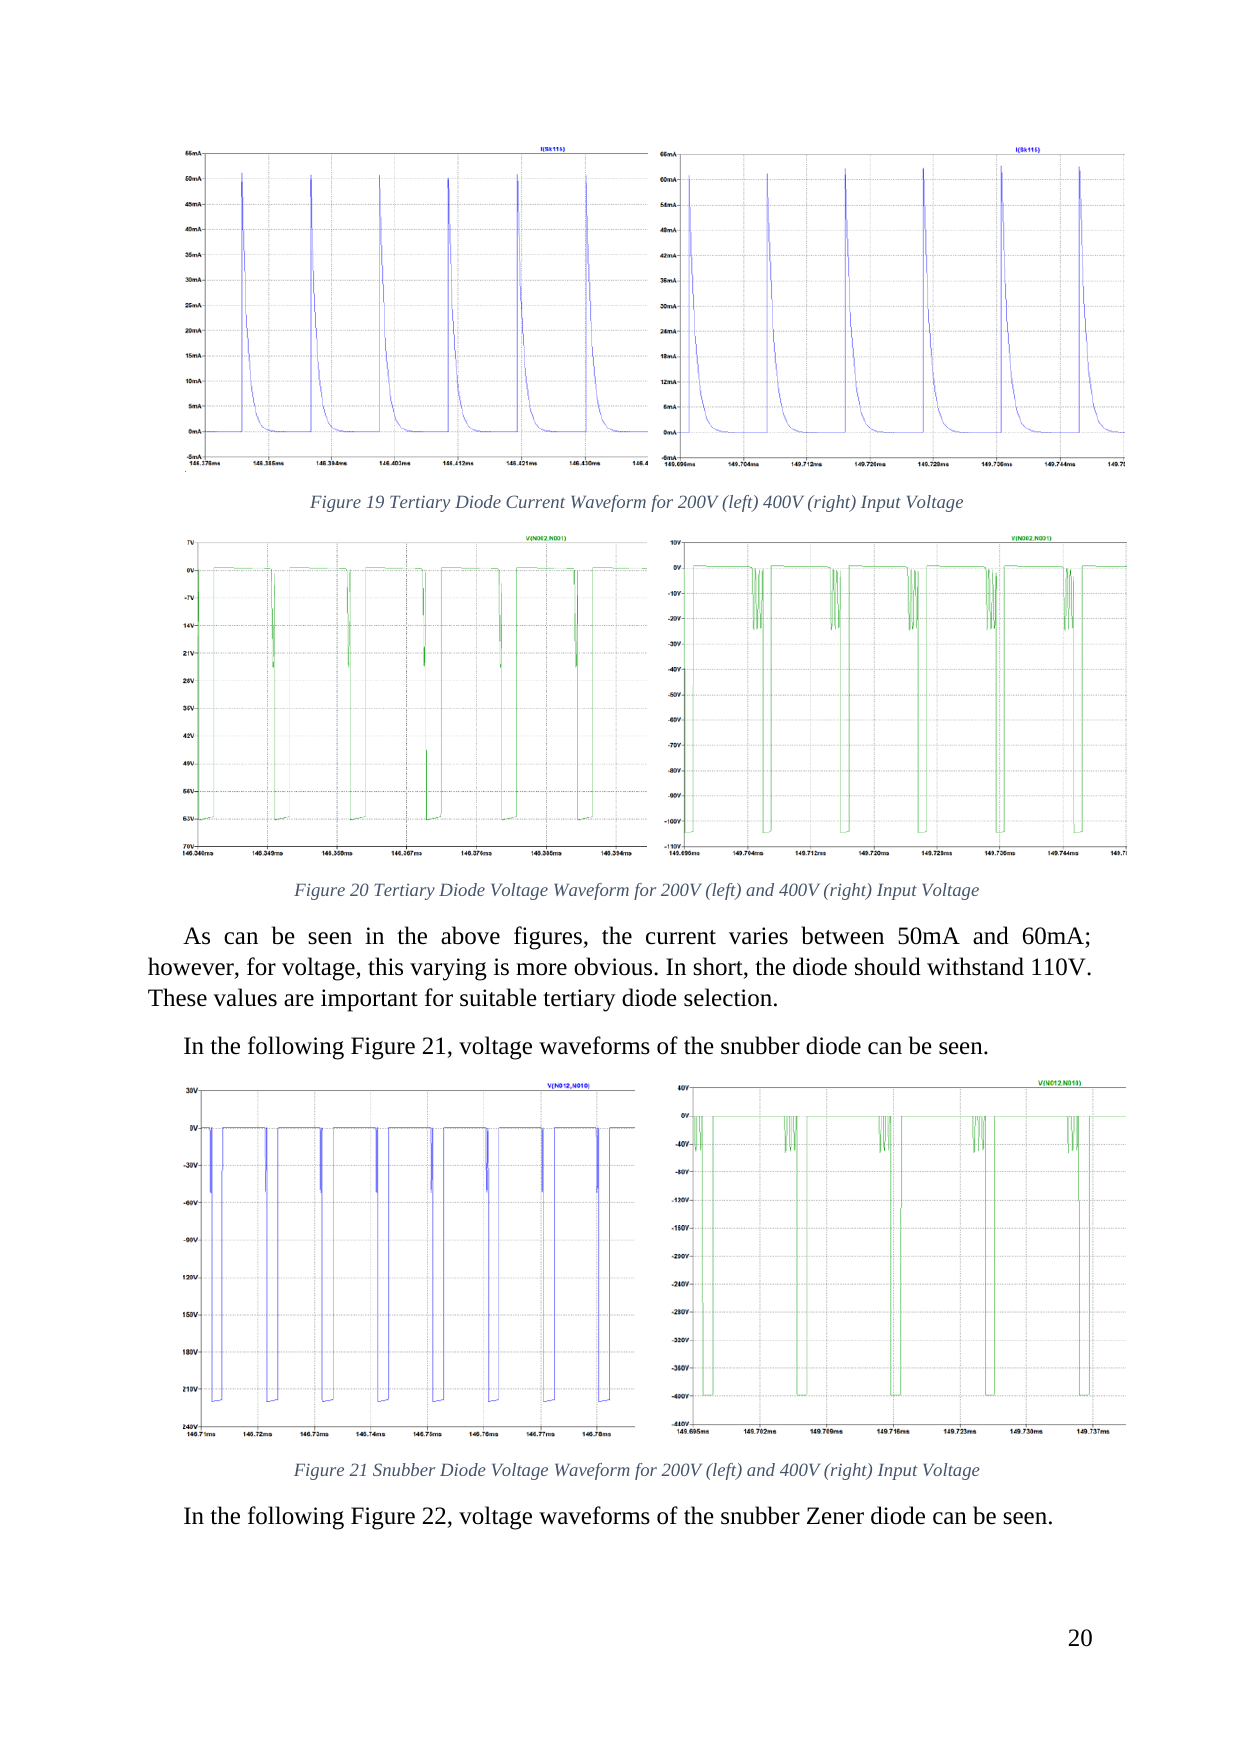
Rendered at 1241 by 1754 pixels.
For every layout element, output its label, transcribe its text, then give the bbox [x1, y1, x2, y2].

text In the following Figure 22, voltage waveforms of the snubber Zener diode can be seen. [148, 1501, 1093, 1530]
picture [183, 1078, 1128, 1441]
text As can be seen in the above figures, the current varies between 50mA and 60mA; however, for voltage, this varying is more obvious. In short, the diode should withstand 110V. These values are important for suitable tertiary diode selection. [148, 921, 1093, 1012]
picture [183, 147, 1128, 472]
picture [183, 533, 1128, 860]
text In the following Figure 21, voltage waveforms of the snubber diode can be seen. [148, 1031, 1093, 1060]
